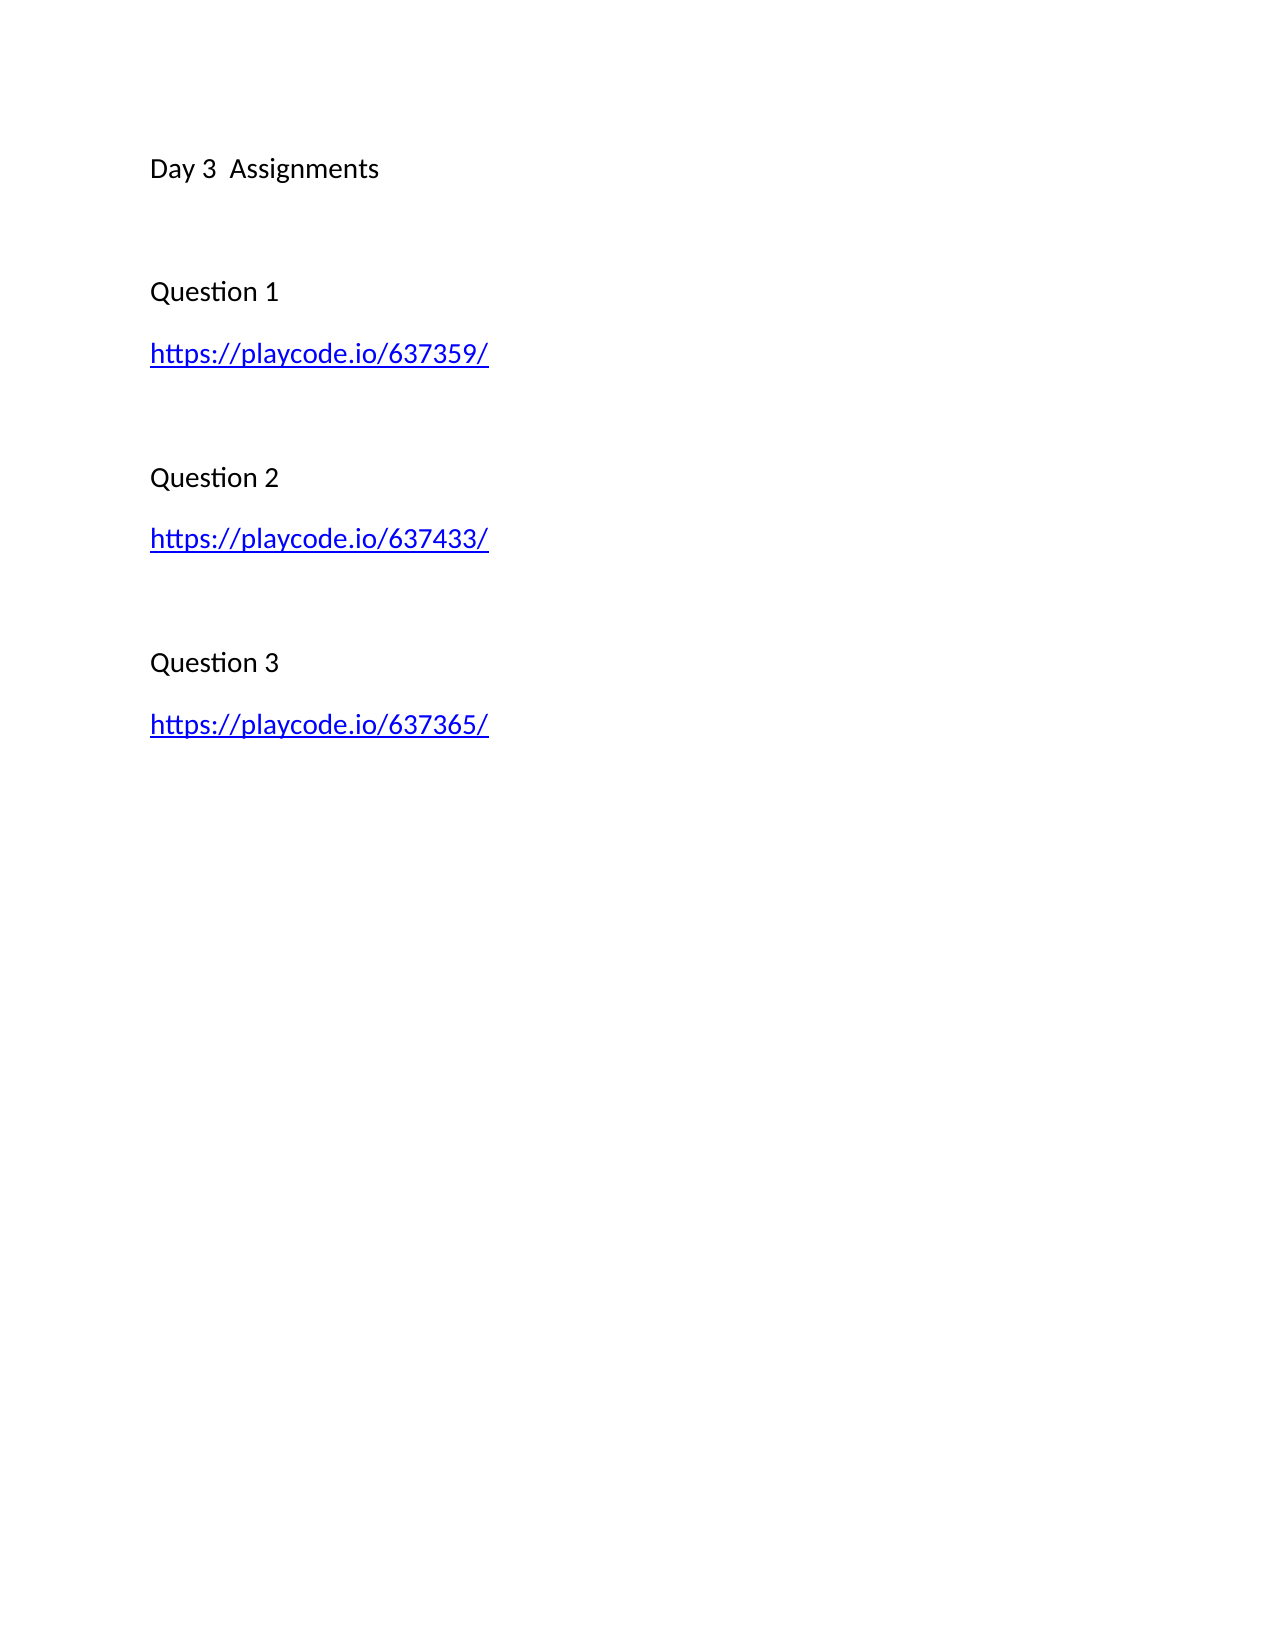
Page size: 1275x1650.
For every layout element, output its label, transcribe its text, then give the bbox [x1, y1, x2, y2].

text Question 3 [150, 644, 1125, 680]
text https://playcode.io/637433/ [150, 521, 1125, 556]
text https://playcode.io/637359/ [150, 335, 1125, 371]
text Day 3 Assignments [150, 150, 1125, 186]
text https://playcode.io/637365/ [150, 706, 1125, 742]
text Question 1 [150, 273, 1125, 309]
text Question 2 [150, 459, 1125, 494]
